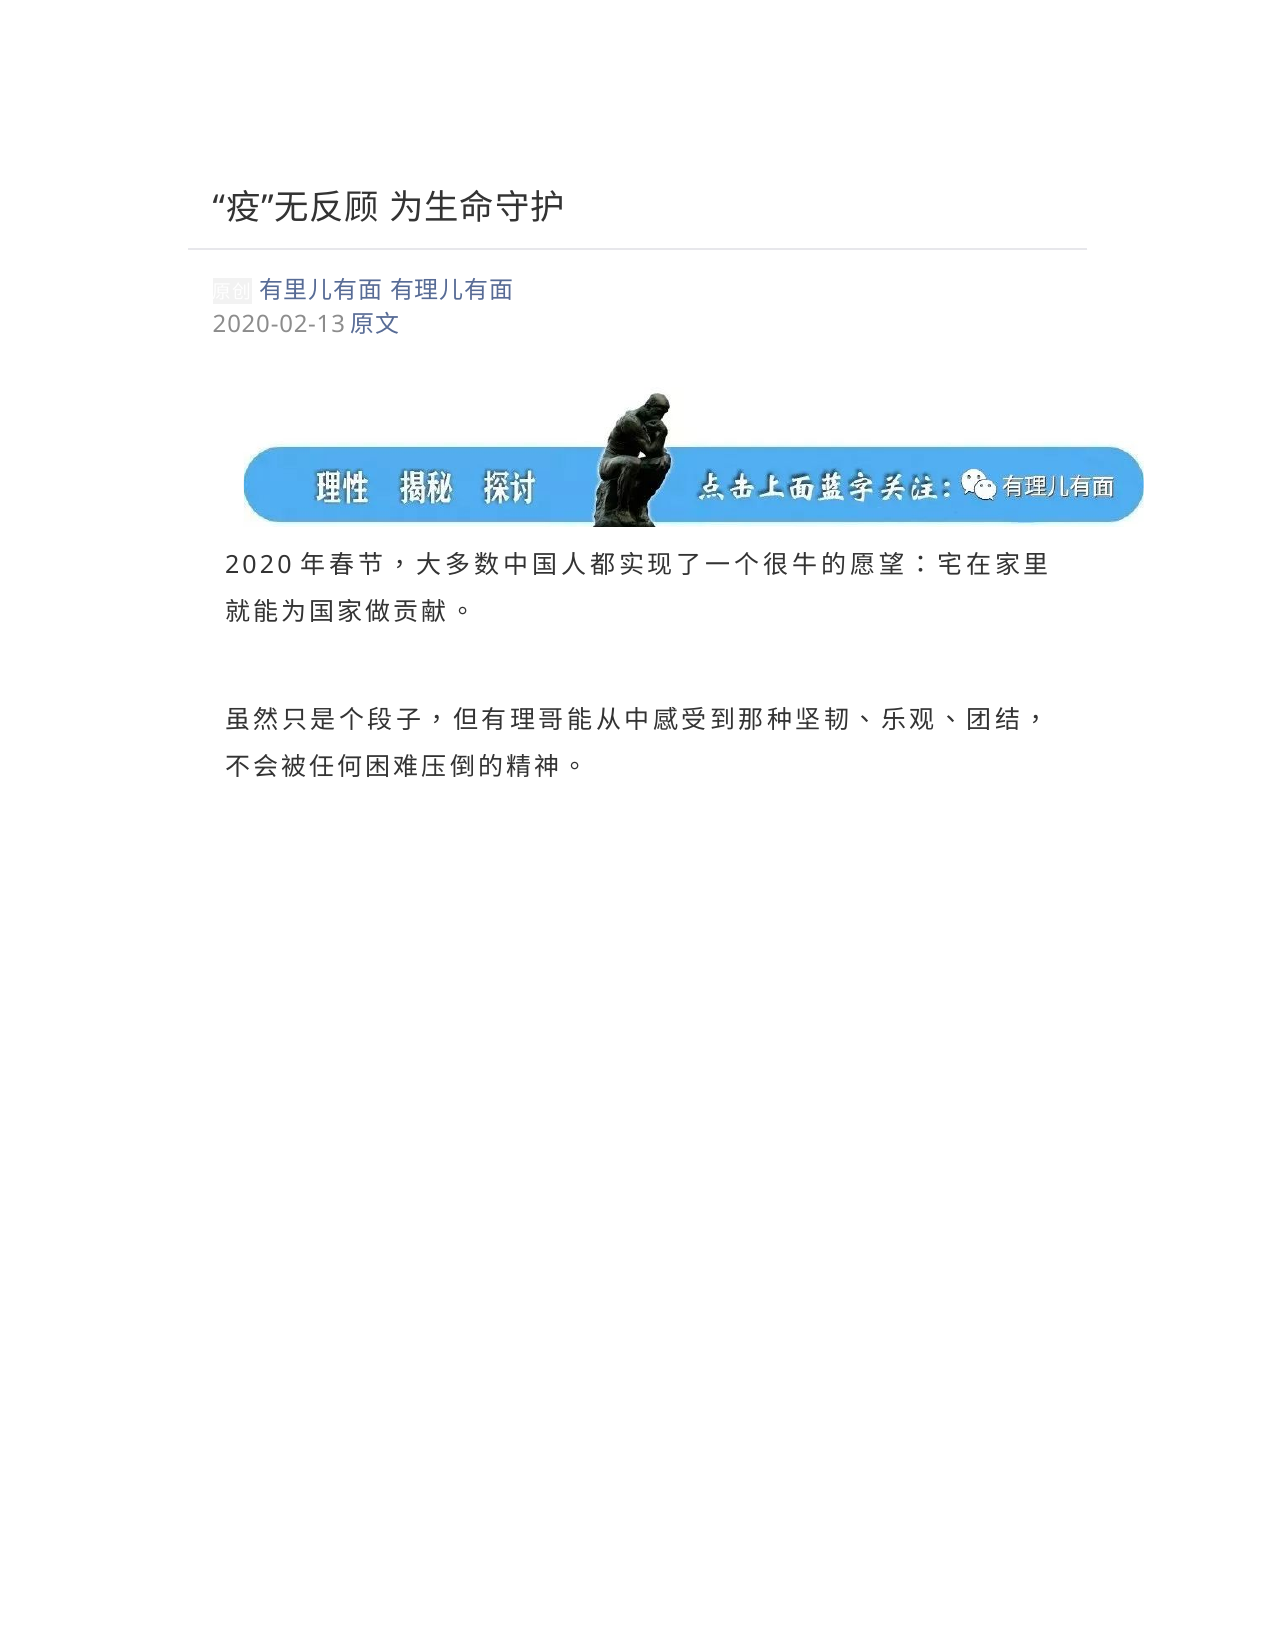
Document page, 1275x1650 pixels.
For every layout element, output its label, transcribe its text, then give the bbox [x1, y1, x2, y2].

title ​“疫”无反顾 为生命守护 [187, 150, 1087, 250]
list 原创 有里儿有面 有理儿有面 [212, 272, 1062, 306]
picture [243, 374, 1144, 527]
text 2020-02-13原文 发表于 [212, 306, 1062, 340]
text 2020年春节，大多数中国人都实现了一个很牛的愿望：宅在家里就能为国家做贡献。 [225, 534, 1050, 627]
text 虽然只是个段子，但有理哥能从中感受到那种坚韧、乐观、团结，不会被任何困难压倒的精神。 [225, 689, 1050, 782]
